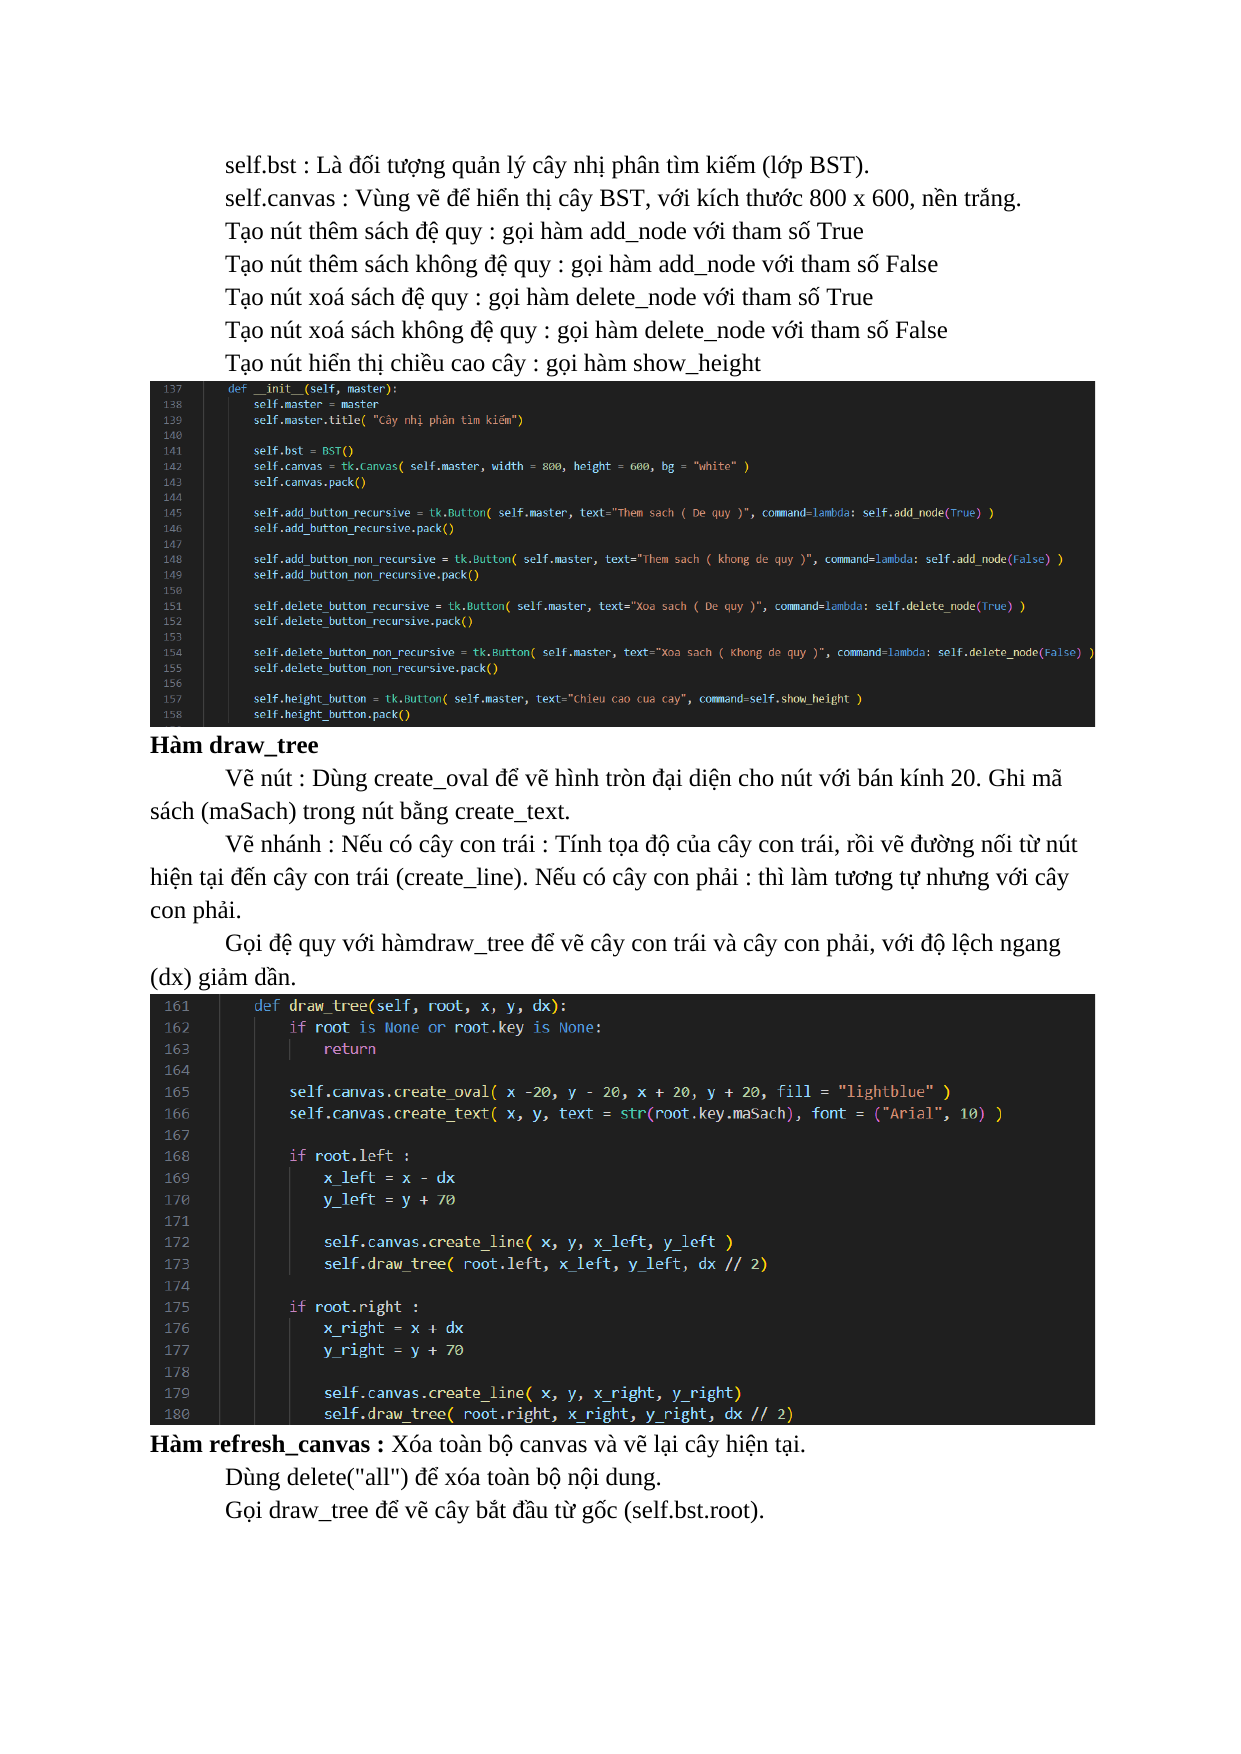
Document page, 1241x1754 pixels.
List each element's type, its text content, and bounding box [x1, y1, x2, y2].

text Tạo nút thêm sách không đệ quy : gọi hàm add_node với tham số False [225, 249, 1090, 278]
text self.bst : Là đối tượng quản lý cây nhị phân tìm kiếm (lớp BST). [150, 150, 1090, 179]
text Hàm refresh_canvas : Xóa toàn bộ canvas và vẽ lại cây hiện tại. [150, 1429, 1090, 1458]
text Hàm draw_tree [150, 730, 1090, 759]
text Vẽ nhánh : Nếu có cây con trái : Tính tọa độ của cây con trái, rồi vẽ đường nối từ nút hiện tại đến cây con trái (create_line). Nếu có cây con phải : thì làm tương tự nhưng với cây con phải. [150, 829, 1090, 924]
picture [150, 381, 1096, 727]
text Vẽ nút : Dùng create_oval để vẽ hình tròn đại diện cho nút với bán kính 20. Ghi mã sách (maSach) trong nút bằng create_text. [150, 763, 1090, 825]
text Gọi draw_tree để vẽ cây bắt đầu từ gốc (self.bst.root). [150, 1495, 1090, 1524]
text Tạo nút xoá sách đệ quy : gọi hàm delete_node với tham số True [225, 282, 1090, 311]
text self.canvas : Vùng vẽ để hiển thị cây BST, với kích thước 800 x 600, nền trắng. [150, 183, 1090, 212]
text Dùng delete("all") để xóa toàn bộ nội dung. [150, 1462, 1090, 1491]
text Gọi đệ quy với hàmdraw_tree để vẽ cây con trái và cây con phải, với độ lệch ngang (dx) giảm dần. [150, 928, 1090, 990]
text Tạo nút xoá sách không đệ quy : gọi hàm delete_node với tham số False [225, 315, 1090, 344]
text Tạo nút thêm sách đệ quy : gọi hàm add_node với tham số True [225, 216, 1090, 245]
text Tạo nút hiển thị chiều cao cây : gọi hàm show_height [225, 348, 1090, 377]
picture [150, 994, 1096, 1425]
